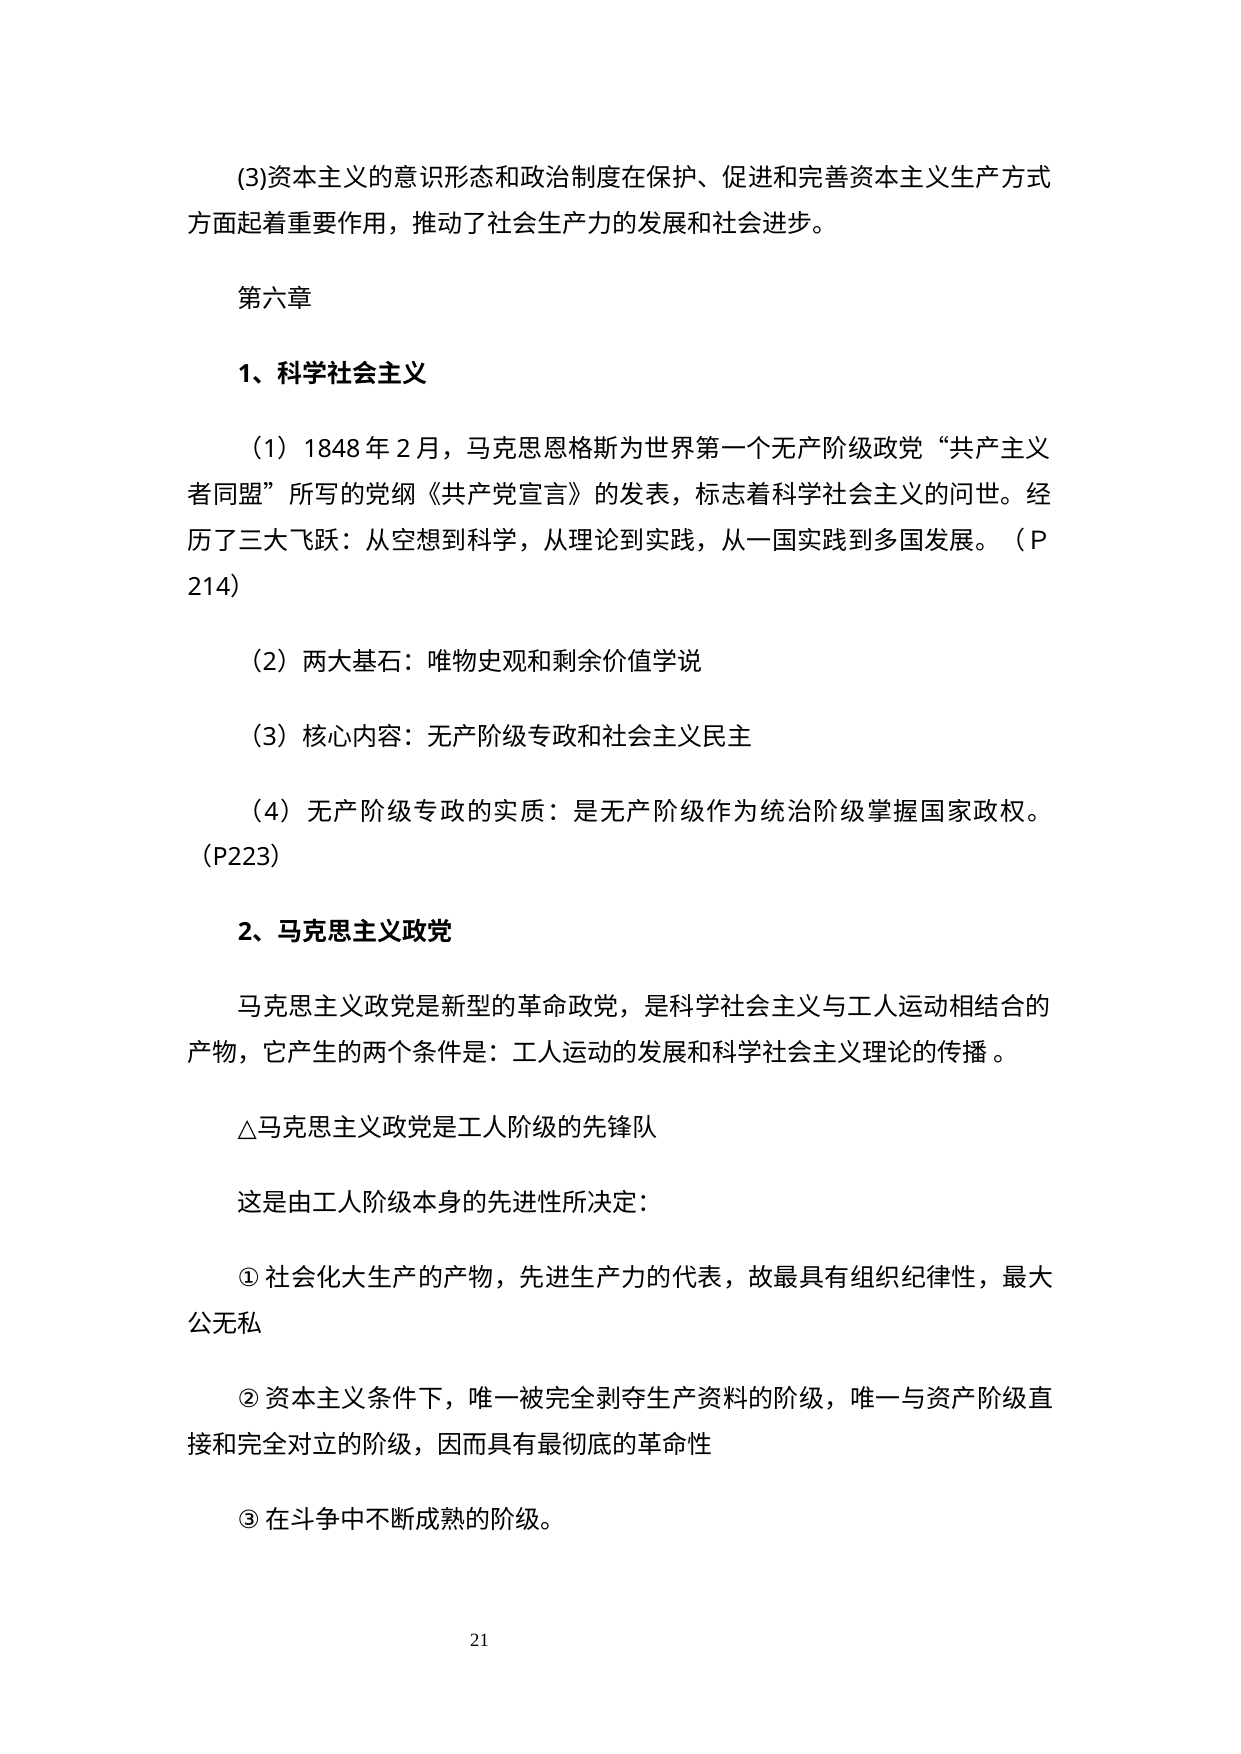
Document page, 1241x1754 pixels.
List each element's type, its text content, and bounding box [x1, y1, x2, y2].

text ①社会化大生产的产物，先进生产力的代表，故最具有组织纪律性，最大公无私 [187, 1250, 1053, 1342]
text 1、科学社会主义 [187, 346, 1053, 392]
text (3)资本主义的意识形态和政治制度在保护、促进和完善资本主义生产方式方面起着重要作用，推动了社会生产力的发展和社会进步。 [187, 150, 1053, 242]
text （3）核心内容：无产阶级专政和社会主义民主 [187, 708, 1053, 754]
text ③在斗争中不断成熟的阶级。 [187, 1492, 1053, 1537]
text 第六章 [187, 271, 1053, 317]
text △马克思主义政党是工人阶级的先锋队 [187, 1100, 1053, 1146]
text 马克思主义政党是新型的革命政党，是科学社会主义与工人运动相结合的产物，它产生的两个条件是：工人运动的发展和科学社会主义理论的传播 。 [187, 979, 1053, 1071]
text 这是由工人阶级本身的先进性所决定： [187, 1175, 1053, 1221]
text （2）两大基石：唯物史观和剩余价值学说 [187, 633, 1053, 679]
text （1）1848年2月，马克思恩格斯为世界第一个无产阶级政党“共产主义者同盟”所写的党纲《共产党宣言》的发表，标志着科学社会主义的问世。经历了三大飞跃：从空想到科学，从理论到实践，从一国实践到多国发展。（Ｐ214） [187, 421, 1053, 604]
text （4）无产阶级专政的实质：是无产阶级作为统治阶级掌握国家政权。（P223） [187, 783, 1053, 875]
text 2、马克思主义政党 [187, 904, 1053, 950]
text ②资本主义条件下，唯一被完全剥夺生产资料的阶级，唯一与资产阶级直接和完全对立的阶级，因而具有最彻底的革命性 [187, 1371, 1053, 1462]
